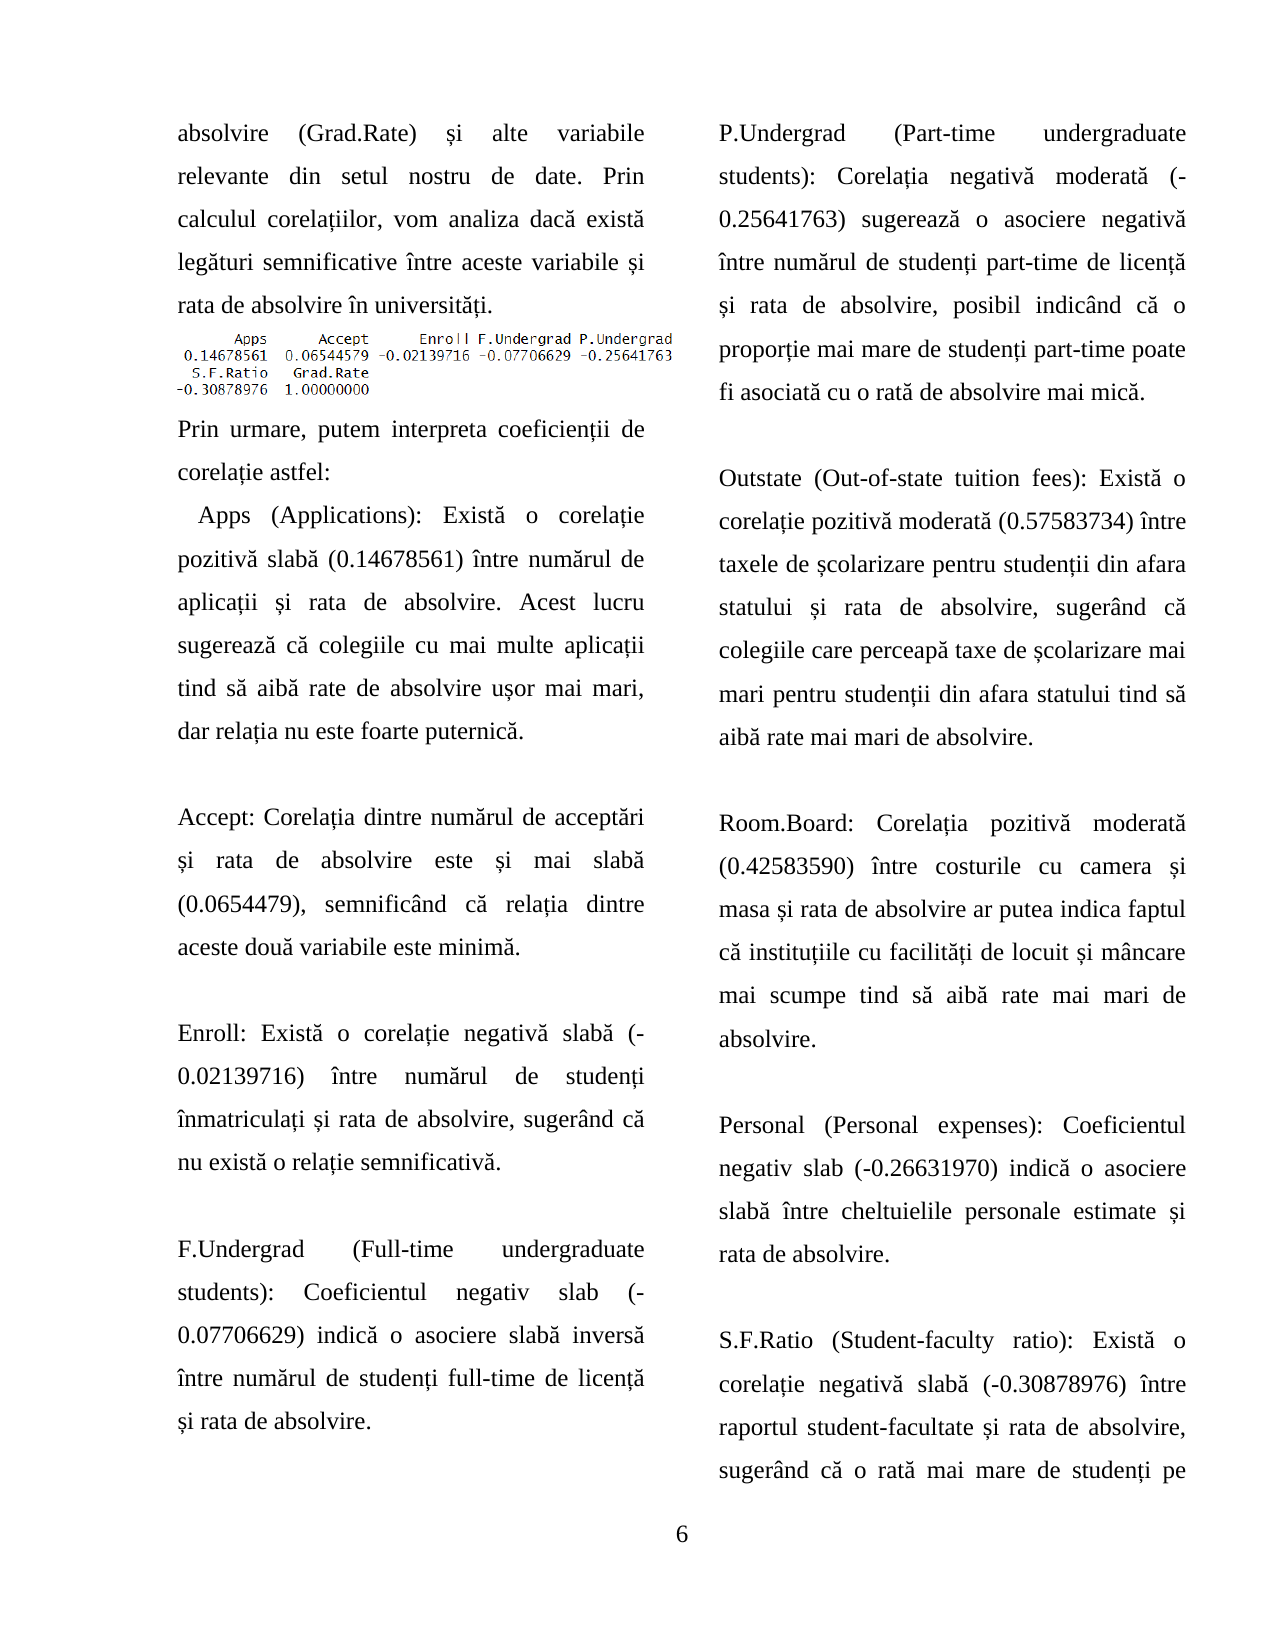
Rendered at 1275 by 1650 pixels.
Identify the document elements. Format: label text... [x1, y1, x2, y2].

text Room.Board: Corelația pozitivă moderată (0.42583590) între costurile cu camera și masa și rata de absolvire ar putea indica faptul că instituțiile cu facilități de locuit și mâncare mai scumpe tind să aibă rate mai mari de absolvire. [719, 808, 1186, 1052]
text P.Undergrad (Part-time undergraduate students): Corelația negativă moderată (-0.25641763) sugerează o asociere negativă între numărul de studenți part-time de licență și rata de absolvire, posibil indicând că o proporție mai mare de studenți part-time poate fi asociată cu o rată de absolvire mai mică. [719, 118, 1186, 406]
text Prin urmare, putem interpreta coeficienții de corelație astfel: [177, 414, 645, 486]
text Apps (Applications): Există o corelație pozitivă slabă (0.14678561) între numărul de aplicații și rata de absolvire. Acest lucru sugerează că colegiile cu mai multe aplicații tind să aibă rate de absolvire ușor mai mari, dar relația nu este foarte puternică. [177, 501, 645, 745]
text Enroll: Există o corelație negativă slabă (-0.02139716) între numărul de studenți înmatriculați și rata de absolvire, sugerând că nu există o relație semnificativă. [177, 1018, 645, 1176]
text Accept: Corelația dintre numărul de acceptări și rata de absolvire este și mai slabă (0.0654479), semnificând că relația dintre aceste două variabile este minimă. [177, 802, 645, 961]
text Personal (Personal expenses): Coeficientul negativ slab (-0.26631970) indică o asociere slabă între cheltuielile personale estimate și rata de absolvire. [719, 1110, 1186, 1268]
text F.Undergrad (Full-time undergraduate students): Coeficientul negativ slab (-0.07706629) indică o asociere slabă inversă între numărul de studenți full-time de licență și rata de absolvire. [177, 1234, 645, 1435]
picture [177, 333, 682, 400]
text Outstate (Out-of-state tuition fees): Există o corelație pozitivă moderată (0.57583734) între taxele de școlarizare pentru studenții din afara statului și rata de absolvire, sugerând că colegiile care perceapă taxe de școlarizare mai mari pentru studenții din afara statului tind să aibă rate mai mari de absolvire. [719, 463, 1186, 751]
